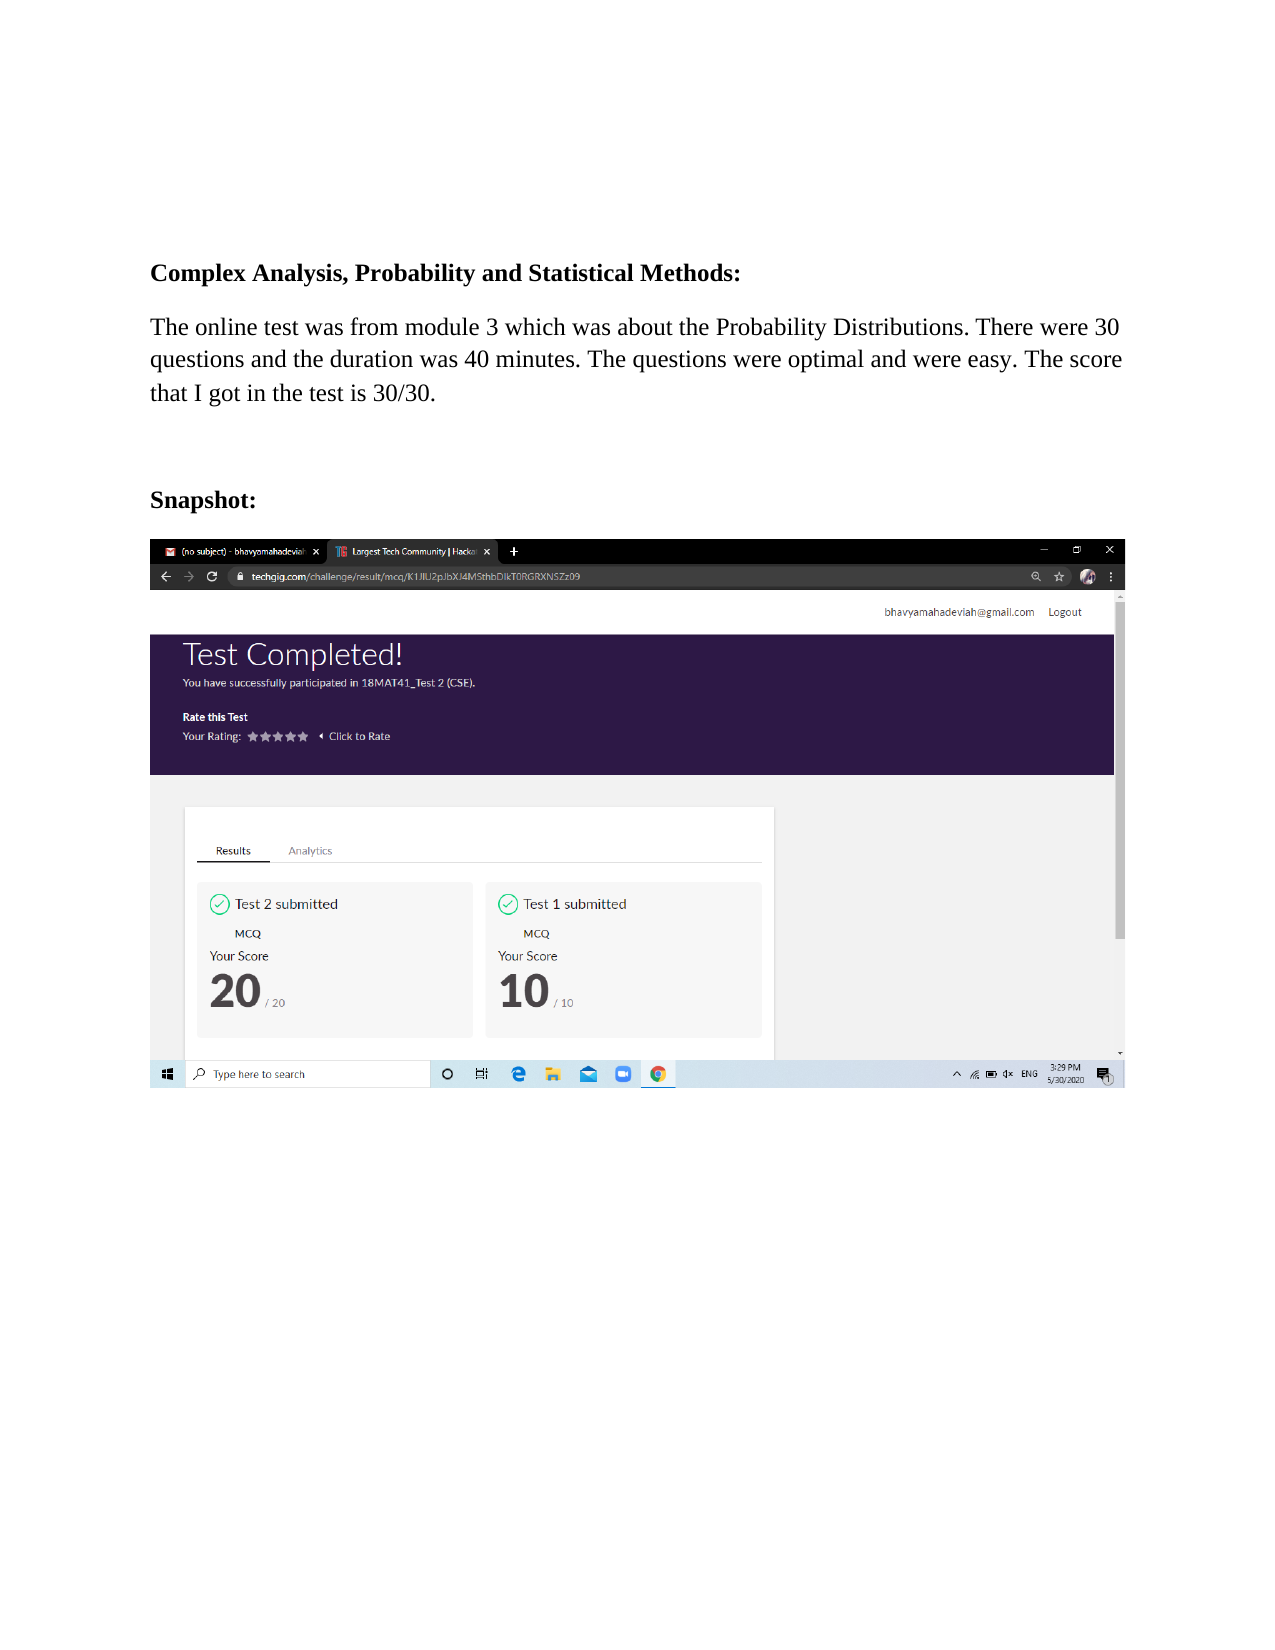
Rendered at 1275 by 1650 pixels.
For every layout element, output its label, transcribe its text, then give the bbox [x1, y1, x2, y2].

text Snapshot: [150, 485, 1125, 514]
picture [150, 539, 1125, 1088]
text Complex Analysis, Probability and Statistical Methods: [150, 258, 1125, 286]
text The online test was from module 3 which was about the Probability Distributions. There were 30 questions and the duration was 40 minutes. The questions were optimal and were easy. The score that I got in the test is 30/30. [150, 312, 1125, 406]
